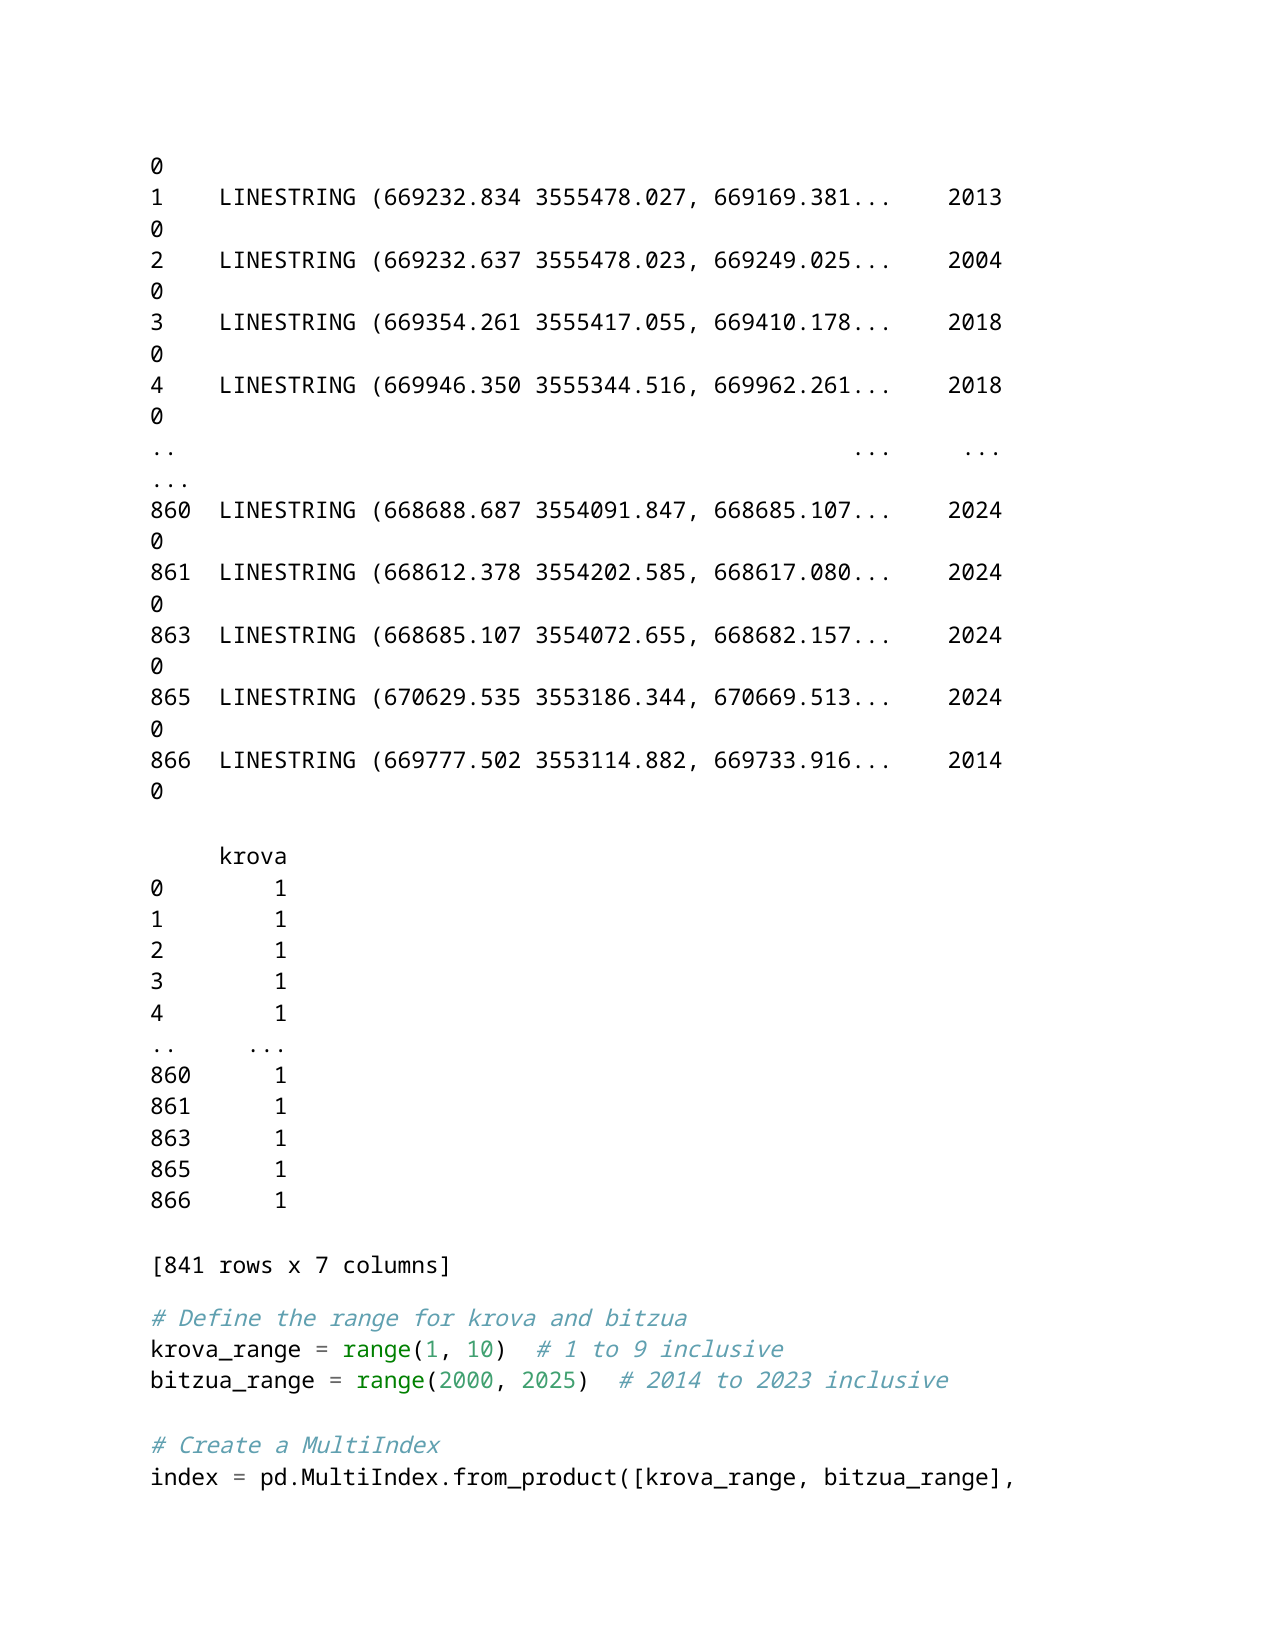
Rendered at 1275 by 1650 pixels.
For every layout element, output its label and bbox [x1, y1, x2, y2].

text [150, 1301, 1125, 1492]
text [150, 150, 1125, 1281]
